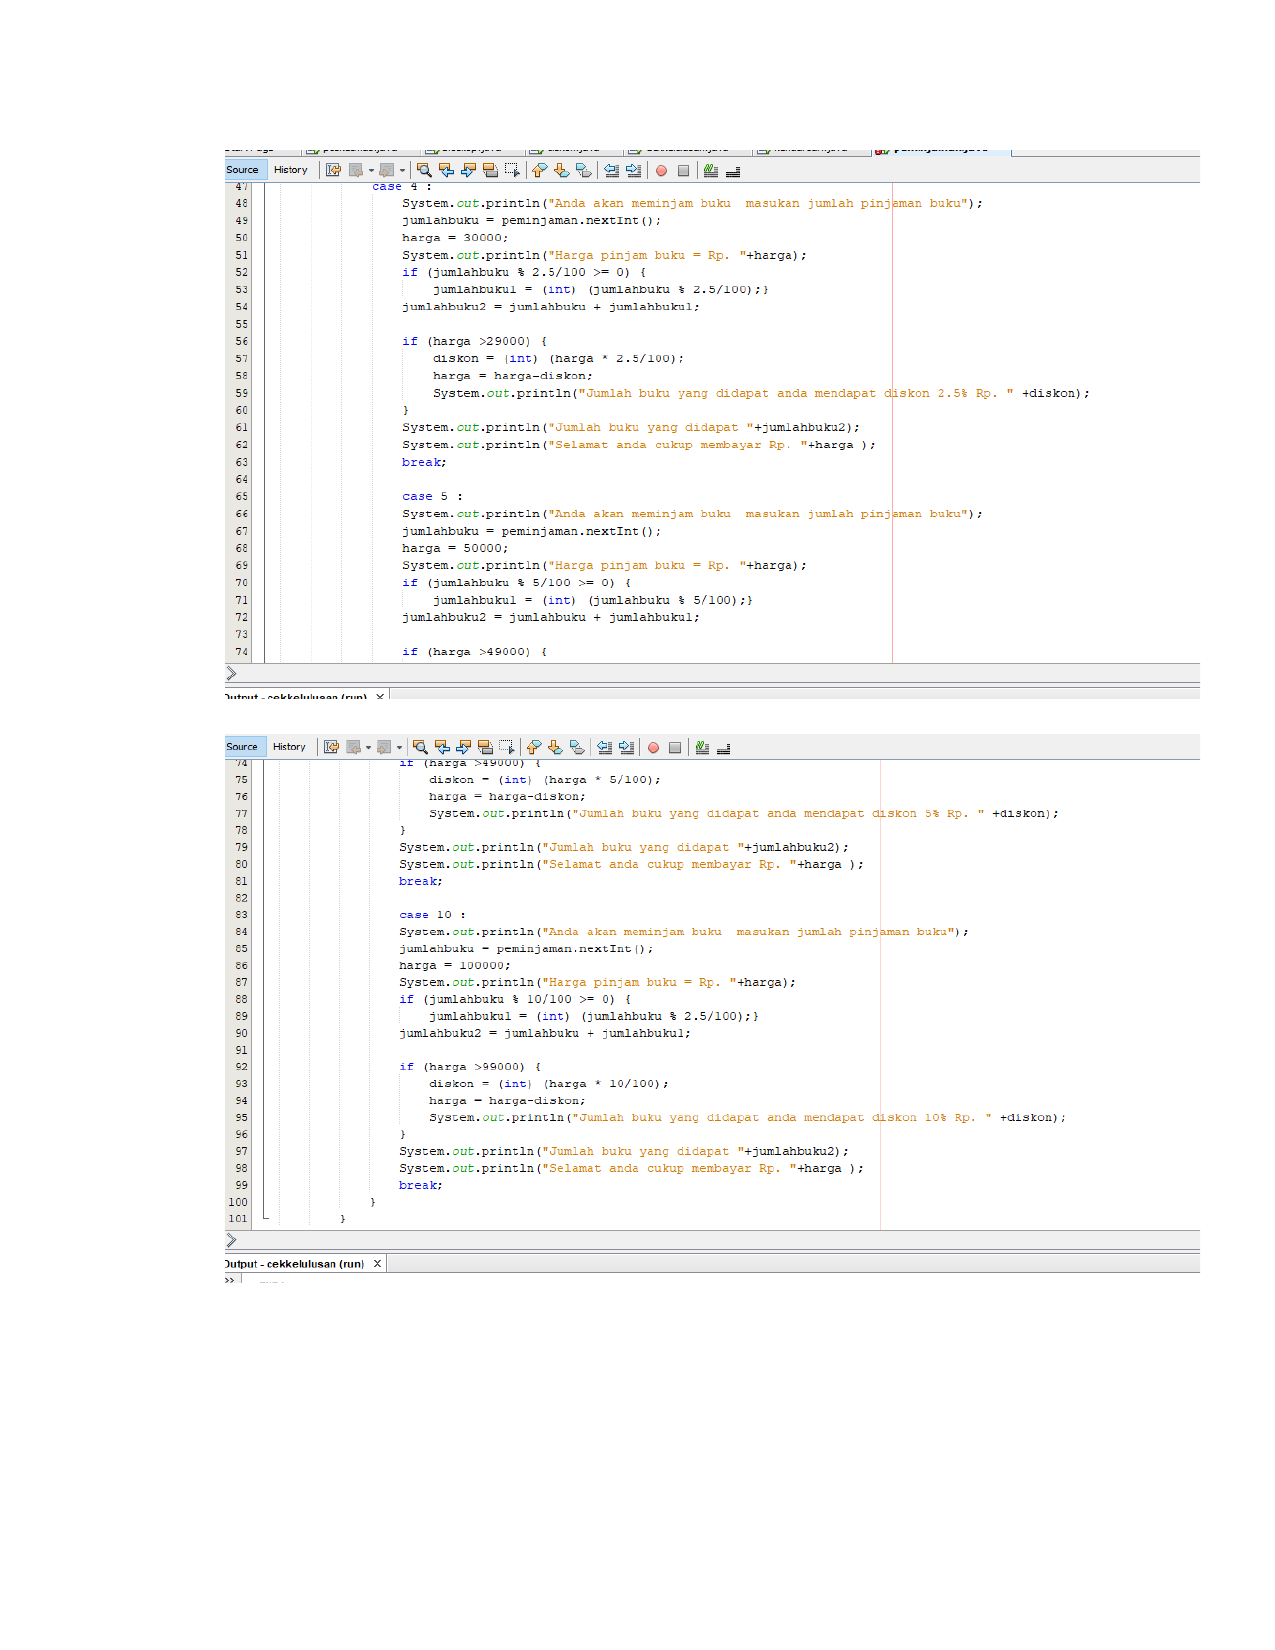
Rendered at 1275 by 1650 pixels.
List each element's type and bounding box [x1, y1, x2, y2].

picture [225, 150, 1200, 699]
picture [225, 734, 1200, 1283]
